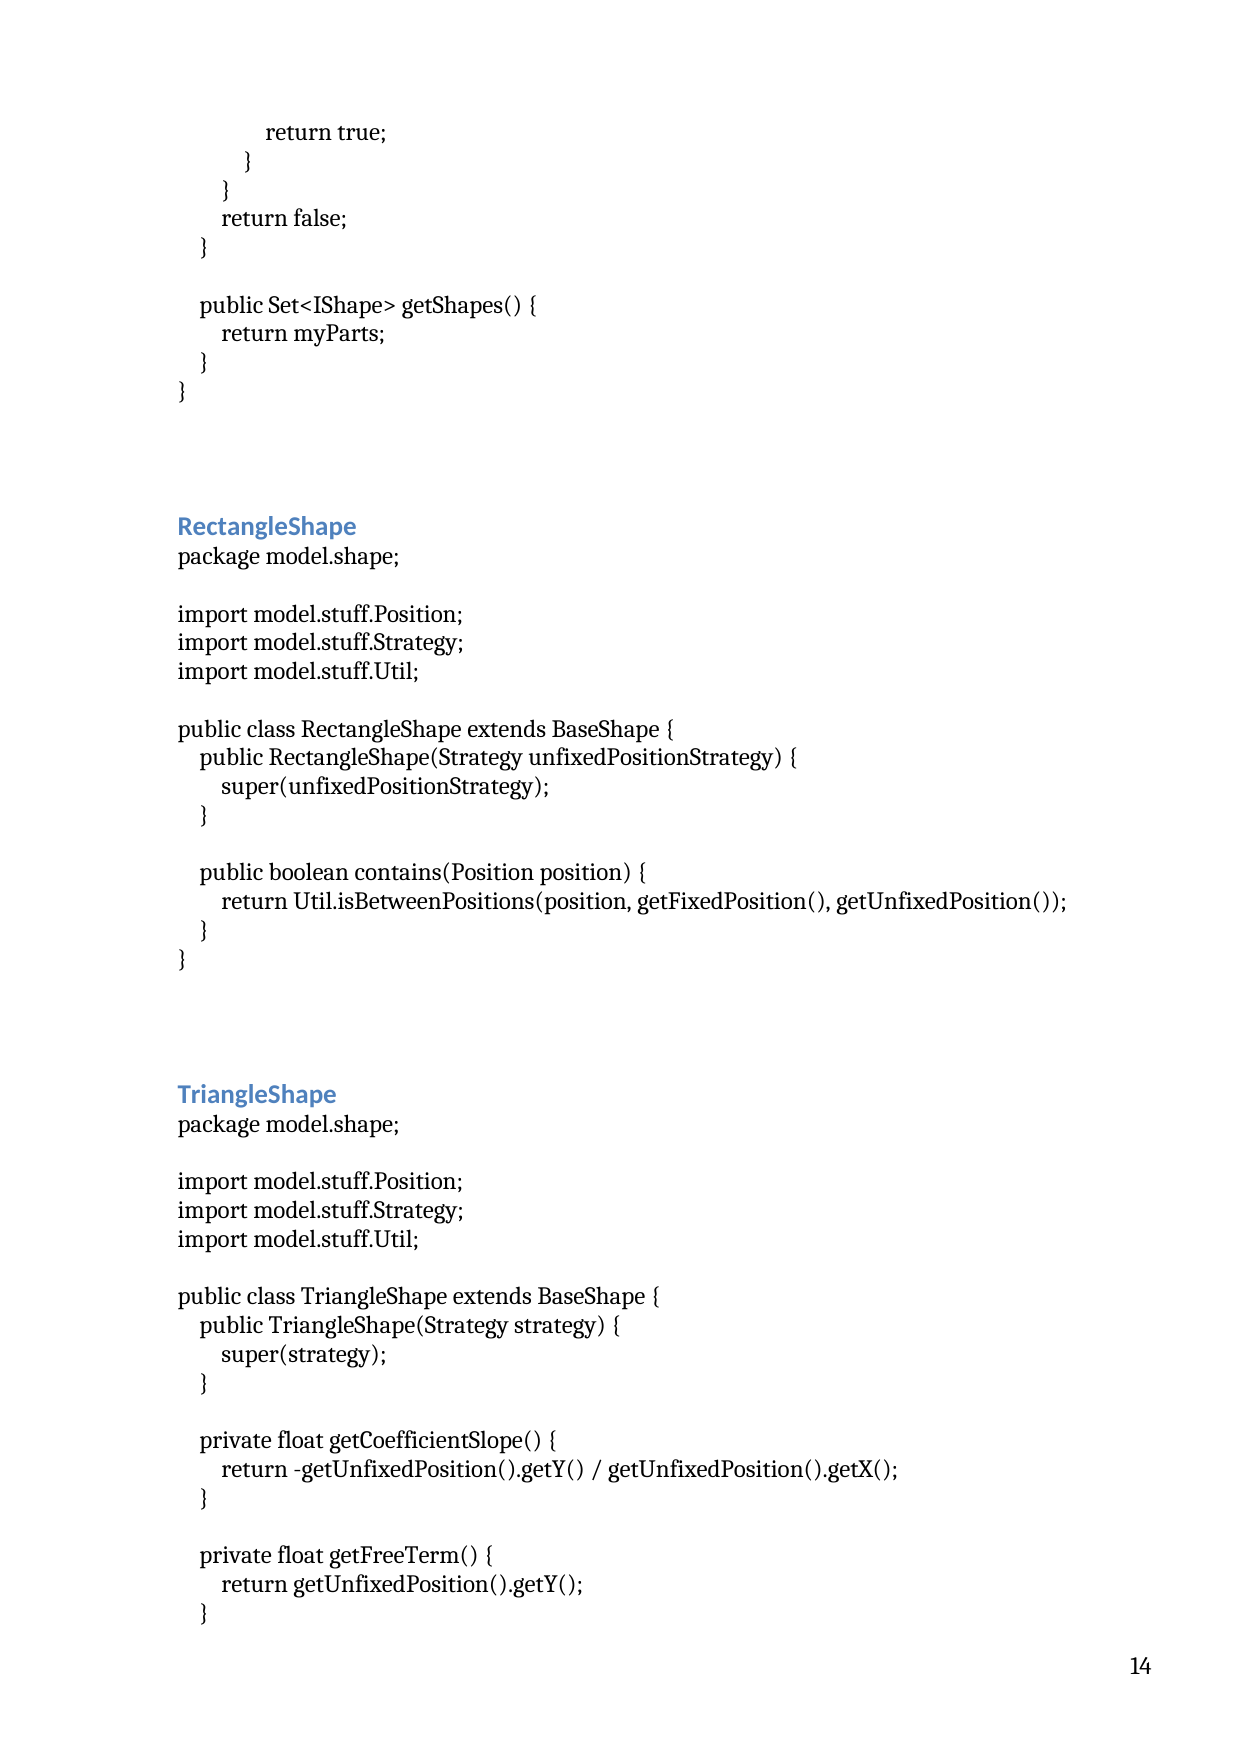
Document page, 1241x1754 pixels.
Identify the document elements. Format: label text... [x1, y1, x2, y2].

text package model.shape; [177, 542, 1152, 571]
text import model.stuff.Util; [177, 657, 1152, 686]
text import model.stuff.Position; [177, 1167, 1152, 1196]
text public class TriangleShape extends BaseShape { [177, 1282, 1152, 1311]
text public RectangleShape(Strategy unfixedPositionStrategy) { [177, 743, 1152, 772]
text super(strategy); [177, 1340, 1152, 1368]
subtitle TriangleShape [177, 1077, 1152, 1110]
text return getUnfixedPosition().getY(); [177, 1570, 1152, 1598]
text } [177, 176, 1152, 204]
text import model.stuff.Position; [177, 599, 1152, 628]
text } [177, 916, 1152, 944]
text } [177, 801, 1152, 829]
text private float getFreeTerm() { [177, 1541, 1152, 1570]
text } [177, 348, 1152, 377]
text public TriangleShape(Strategy strategy) { [177, 1311, 1152, 1340]
text } [177, 944, 1152, 973]
text public Set<IShape> getShapes() { [177, 291, 1152, 319]
text } [177, 1483, 1152, 1512]
text } [177, 1598, 1152, 1627]
text return -getUnfixedPosition().getY() / getUnfixedPosition().getX(); [177, 1455, 1152, 1483]
text import model.stuff.Strategy; [177, 628, 1152, 657]
text } [177, 147, 1152, 176]
text import model.stuff.Strategy; [177, 1196, 1152, 1225]
text package model.shape; [177, 1110, 1152, 1138]
subtitle RectangleShape [177, 509, 1152, 542]
text import model.stuff.Util; [177, 1225, 1152, 1253]
text return myParts; [177, 319, 1152, 348]
text private float getCoefficientSlope() { [177, 1426, 1152, 1455]
text return Util.isBetweenPositions(position, getFixedPosition(), getUnfixedPosition()); [177, 887, 1152, 916]
text } [177, 377, 1152, 406]
text super(unfixedPositionStrategy); [177, 772, 1152, 801]
text } [177, 1368, 1152, 1397]
text public class RectangleShape extends BaseShape { [177, 714, 1152, 743]
text return false; [177, 204, 1152, 233]
text } [177, 233, 1152, 262]
text public boolean contains(Position position) { [177, 858, 1152, 887]
text return true; [177, 118, 1152, 147]
